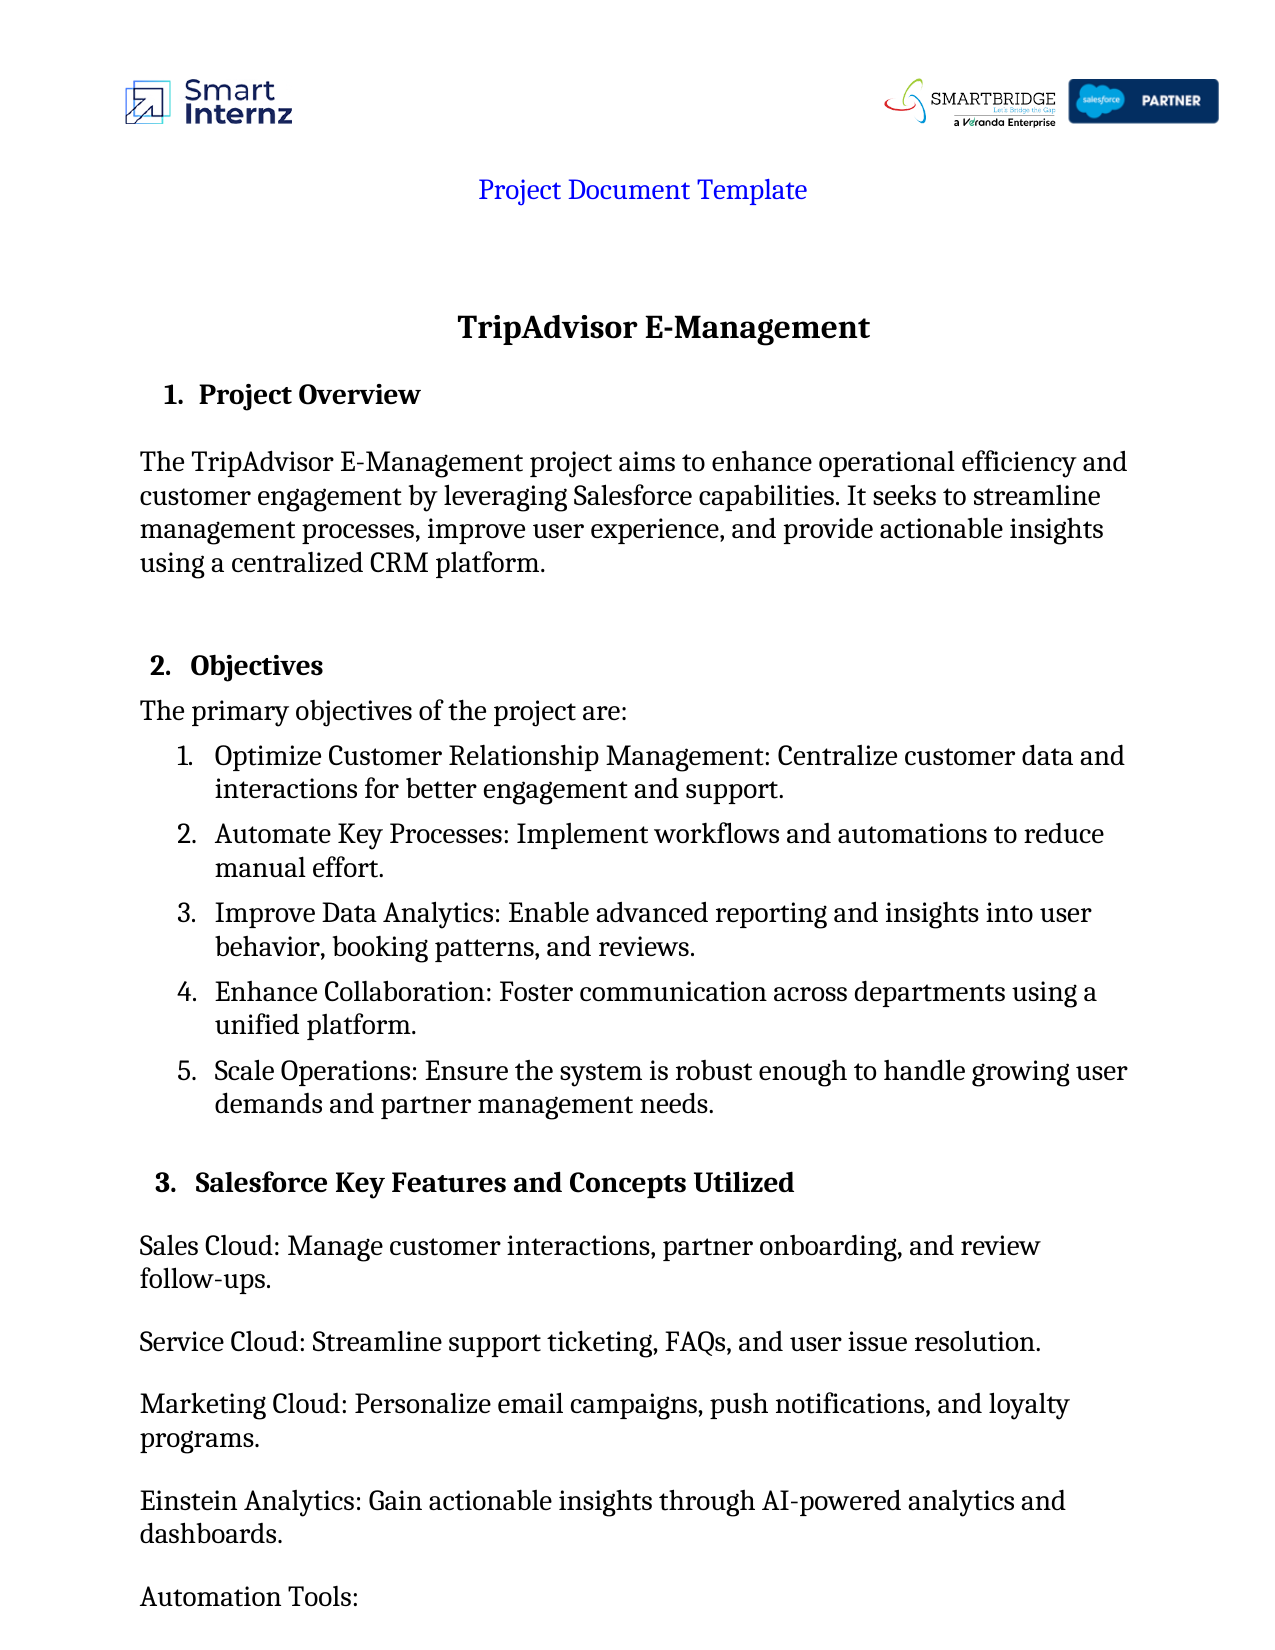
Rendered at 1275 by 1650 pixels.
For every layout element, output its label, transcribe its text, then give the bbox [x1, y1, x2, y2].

subtitle Salesforce Key Features and Concepts Utilized [155, 1166, 1129, 1199]
text Sales Cloud: Manage customer interactions, partner onboarding, and review follow-ups. [139, 1229, 1129, 1296]
text The primary objectives of the project are: [139, 694, 1129, 727]
list Enhance Collaboration: Foster communication across departments using a unified platform. [177, 975, 1129, 1042]
text Automation Tools: [139, 1580, 1129, 1614]
list Scale Operations: Ensure the system is robust enough to handle growing user demands and partner management needs. [177, 1054, 1129, 1121]
text Service Cloud: Streamline support ticketing, FAQs, and user issue resolution. [139, 1325, 1129, 1358]
text The TripAdvisor E-Management project aims to enhance operational efficiency and customer engagement by leveraging Salesforce capabilities. It seeks to streamline management processes, improve user experience, and provide actionable insights using a centralized CRM platform. [139, 446, 1129, 580]
picture [120, 79, 297, 124]
text Einstein Analytics: Gain actionable insights through AI-powered analytics and dashboards. [139, 1484, 1129, 1551]
list Optimize Customer Relationship Management: Centralize customer data and interactions for better engagement and support. [177, 739, 1129, 806]
text Marketing Cloud: Personalize email campaigns, push notifications, and loyalty programs. [139, 1388, 1129, 1455]
subtitle TripAdvisor E-Management [198, 309, 1129, 347]
title Project Document Template [156, 173, 1129, 207]
subtitle Project Overview [164, 378, 1129, 411]
picture [875, 73, 1219, 132]
subtitle Objectives [150, 649, 1129, 682]
list Improve Data Analytics: Enable advanced reporting and insights into user behavior, booking patterns, and reviews. [177, 896, 1129, 963]
list Automate Key Processes: Implement workflows and automations to reduce manual effort. [177, 818, 1129, 885]
